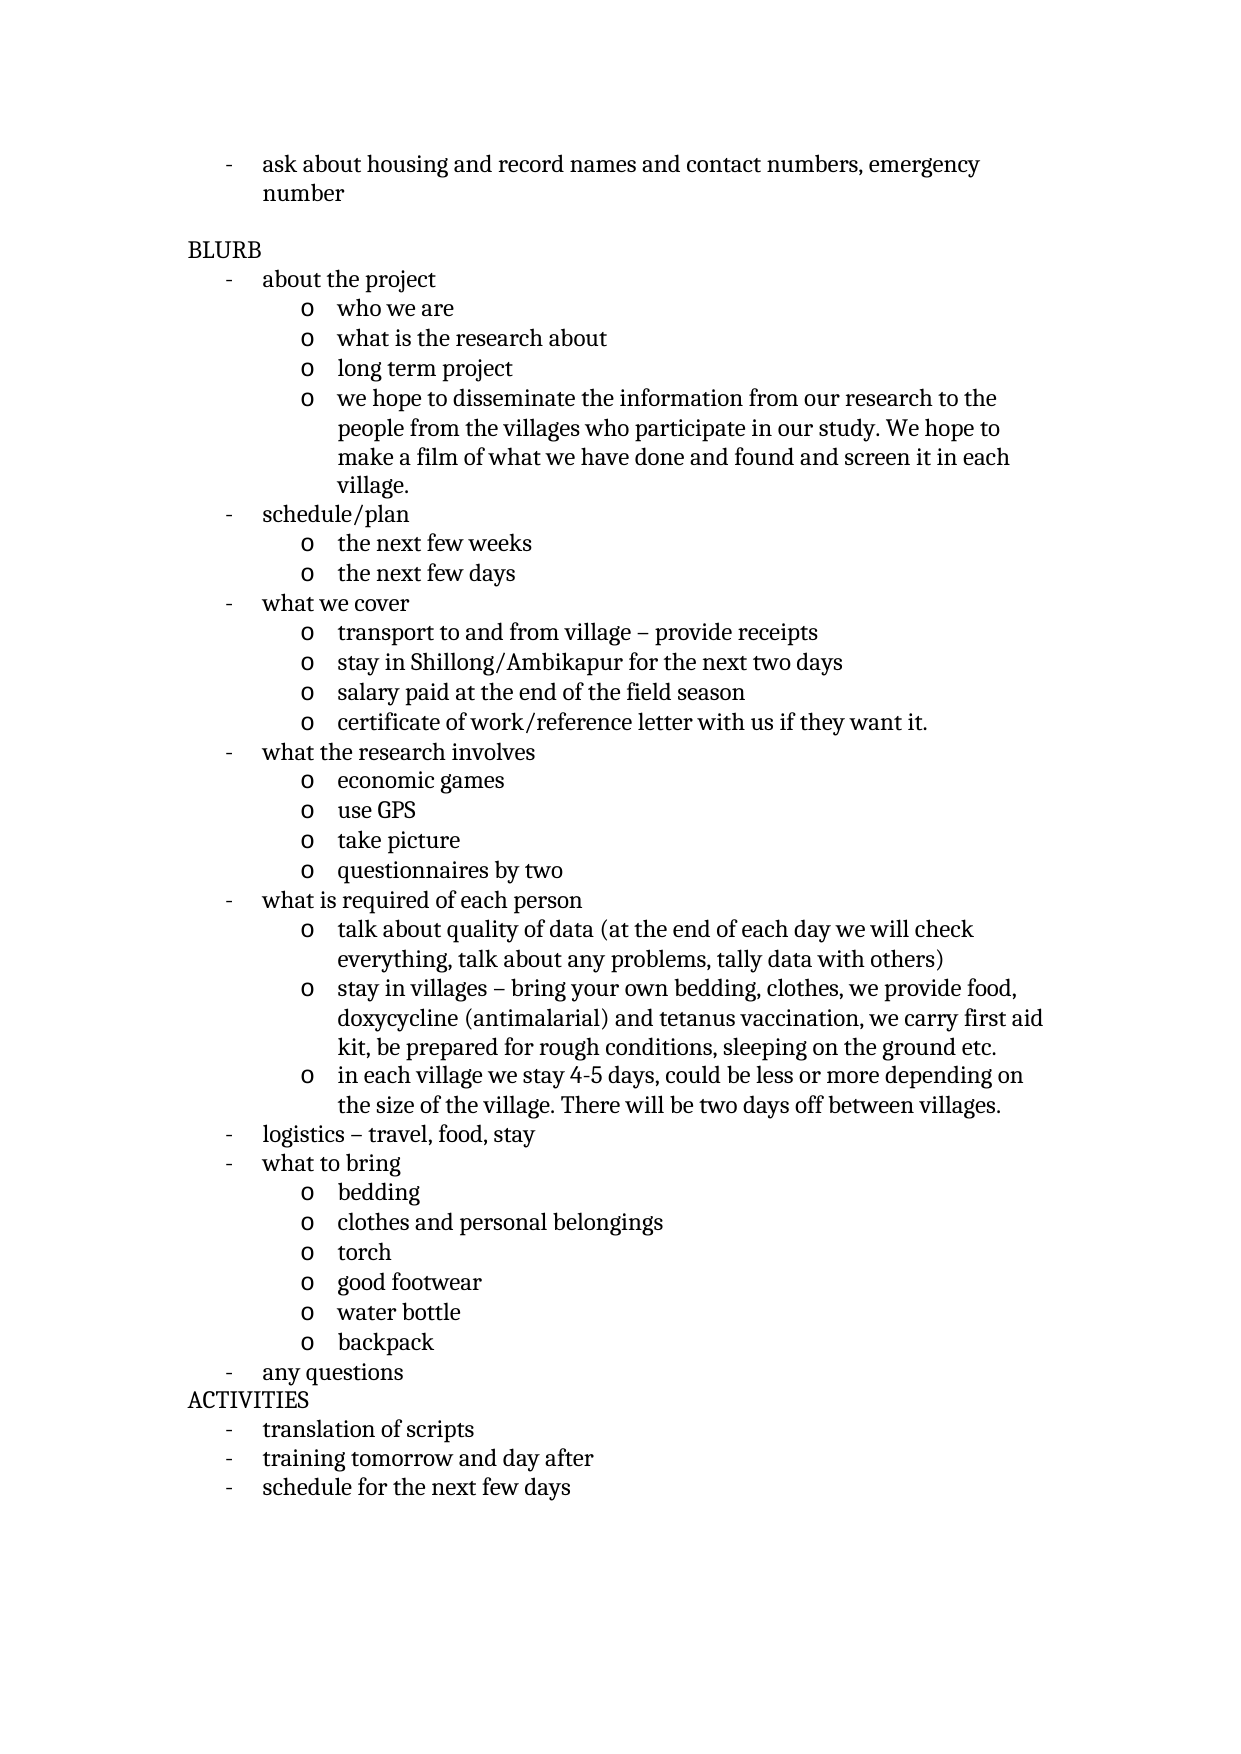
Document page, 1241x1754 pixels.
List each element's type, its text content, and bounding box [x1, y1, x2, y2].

list water bottle [300, 1297, 1053, 1327]
list bedding [300, 1177, 1053, 1207]
list about the project [225, 265, 1053, 294]
list backpack [300, 1327, 1053, 1357]
list economic games [300, 766, 1053, 796]
list in each village we stay 4-5 days, could be less or more depending on the size of the village. There will be two days off between villages. [300, 1061, 1053, 1120]
list long term project [300, 354, 1053, 384]
list what we cover [225, 589, 1053, 617]
list good footwear [300, 1267, 1053, 1297]
list salary paid at the end of the field season [300, 677, 1053, 707]
text BLURB [187, 236, 1053, 265]
list any questions [225, 1357, 1053, 1386]
list ask about housing and record names and contact numbers, emergency number [225, 150, 1053, 207]
list translation of scripts [225, 1415, 1053, 1444]
list logistics – travel, food, stay [225, 1120, 1053, 1149]
list use GPS [300, 796, 1053, 826]
list stay in villages – bring your own bedding, clothes, we provide food, doxycycline (antimalarial) and tetanus vaccination, we carry first aid kit, be prepared for rough conditions, sleeping on the ground etc. [300, 974, 1053, 1061]
list certificate of work/reference letter with us if they want it. [300, 707, 1053, 737]
list clothes and personal belongings [300, 1207, 1053, 1237]
list what to bring [225, 1149, 1053, 1177]
list what is required of each person [225, 886, 1053, 915]
list transport to and from village – provide receipts [300, 617, 1053, 647]
list questionnaires by two [300, 856, 1053, 886]
text ACTIVITIES [187, 1386, 1053, 1415]
list training tomorrow and day after [225, 1444, 1053, 1472]
list stay in Shillong/Ambikapur for the next two days [300, 647, 1053, 677]
list what the research involves [225, 737, 1053, 766]
list take picture [300, 826, 1053, 856]
list torch [300, 1237, 1053, 1267]
list talk about quality of data (at the end of each day we will check everything, talk about any problems, tally data with others) [300, 915, 1053, 974]
list schedule for the next few days [225, 1472, 1053, 1501]
list what is the research about [300, 324, 1053, 354]
list the next few weeks [300, 529, 1053, 559]
list who we are [300, 294, 1053, 324]
list the next few days [300, 559, 1053, 589]
list we hope to disseminate the information from our research to the people from the villages who participate in our study. We hope to make a film of what we have done and found and screen it in each village. [300, 384, 1053, 500]
list schedule/plan [225, 500, 1053, 529]
